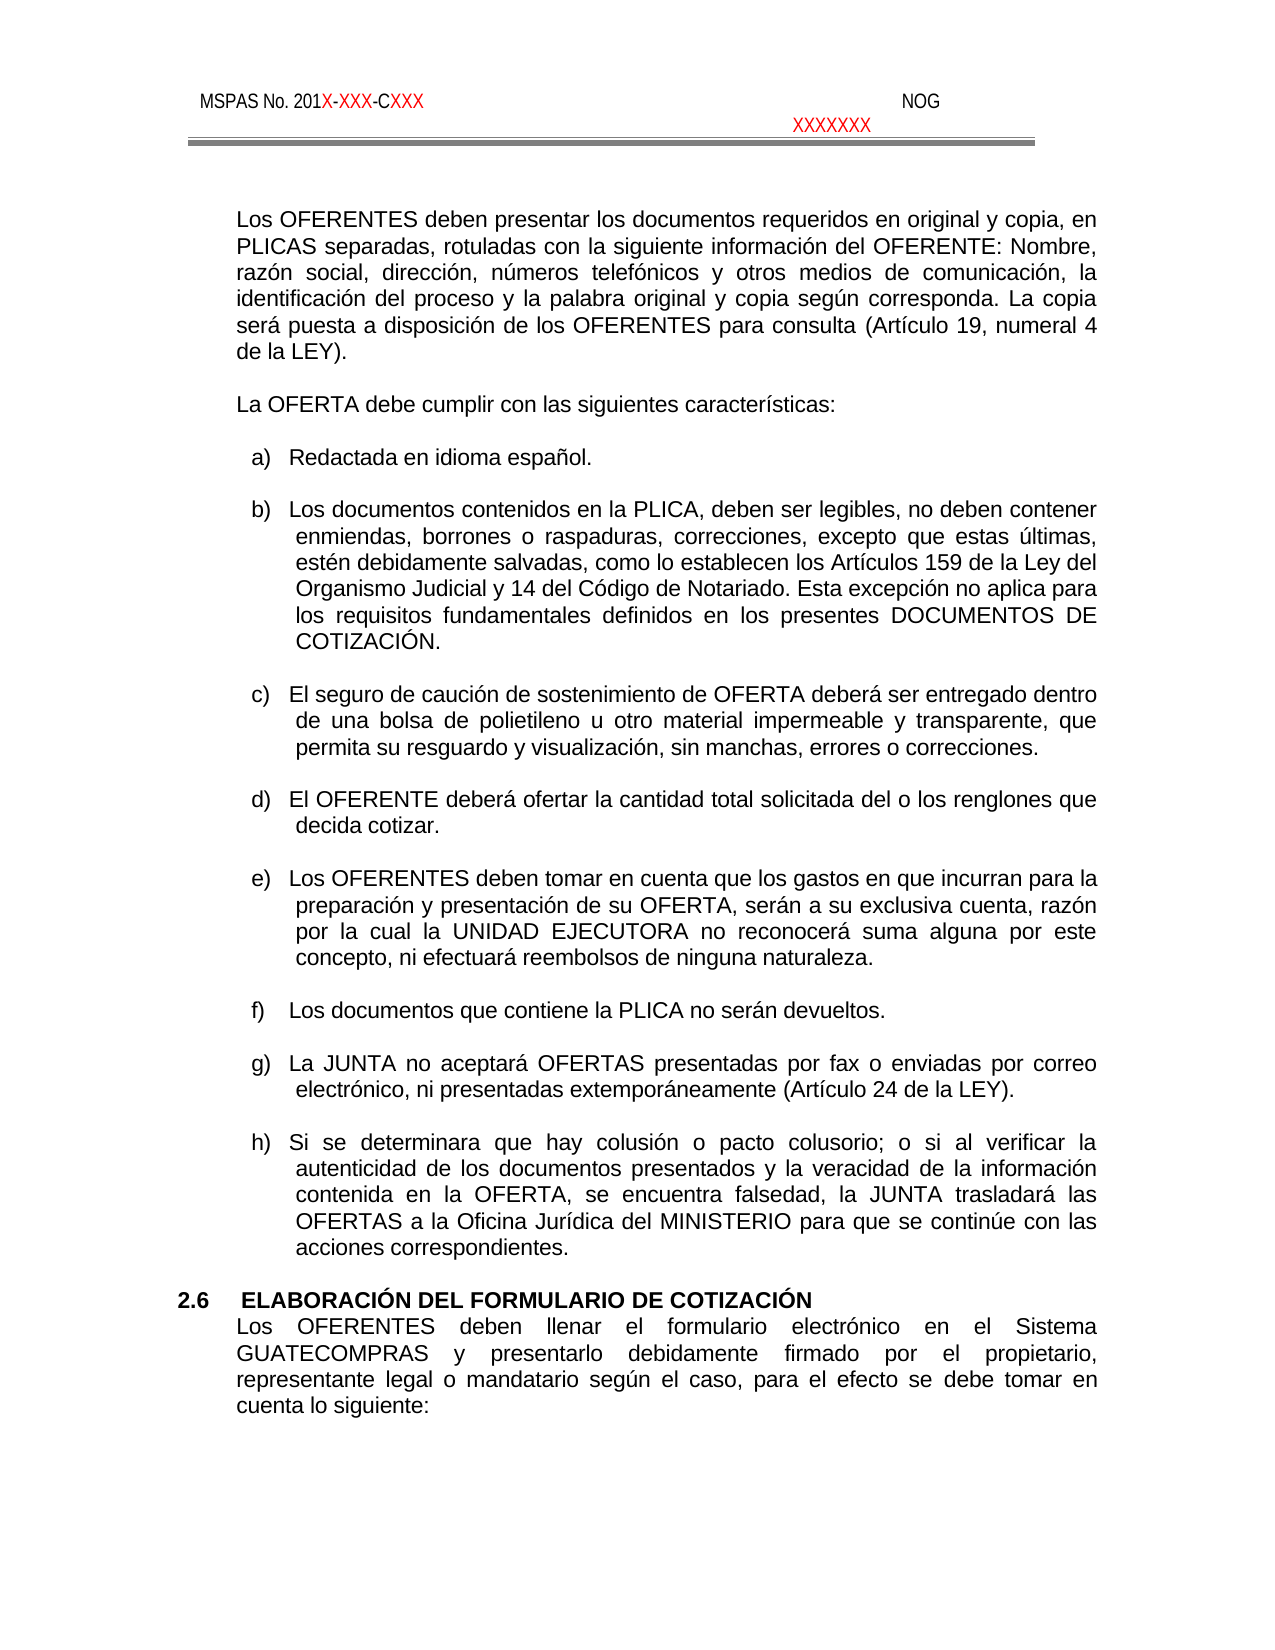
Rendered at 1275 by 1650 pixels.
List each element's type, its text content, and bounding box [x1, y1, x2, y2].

list Los documentos contenidos en la PLICA, deben ser legibles, no deben contener enmiendas, borrones o raspaduras, correcciones, excepto que estas últimas, estén debidamente salvadas, como lo establecen los Artículos 159 de la Ley del Organismo Judicial y 14 del Código de Notariado. Esta excepción no aplica para los requisitos fundamentales definidos en los presentes DOCUMENTOS DE COTIZACIÓN. [251, 496, 1098, 654]
list Los OFERENTES deben tomar en cuenta que los gastos en que incurran para la preparación y presentación de su OFERTA, serán a su exclusiva cuenta, razón por la cual la UNIDAD EJECUTORA no reconocerá suma alguna por este concepto, ni efectuará reembolsos de ninguna naturaleza. [251, 865, 1098, 971]
list Si se determinara que hay colusión o pacto colusorio; o si al verificar la autenticidad de los documentos presentados y la veracidad de la información contenida en la OFERTA, se encuentra falsedad, la JUNTA trasladará las OFERTAS a la Oficina Jurídica del MINISTERIO para que se continúe con las acciones correspondientes. [251, 1129, 1098, 1261]
list Redactada en idioma español. [251, 443, 1098, 470]
text Los OFERENTES deben llenar el formulario electrónico en el Sistema GUATECOMPRAS y presentarlo debidamente firmado por el propietario, representante legal o mandatario según el caso, para el efecto se debe tomar en cuenta lo siguiente: [236, 1313, 1098, 1419]
subtitle 2.6 ELABORACIÓN DEL FORMULARIO DE COTIZACIÓN [177, 1287, 1098, 1313]
list La JUNTA no aceptará OFERTAS presentadas por fax o enviadas por correo electrónico, ni presentadas extemporáneamente (Artículo 24 de la LEY). [251, 1050, 1098, 1102]
text La OFERTA debe cumplir con las siguientes características: [236, 391, 1098, 417]
list Los documentos que contiene la PLICA no serán devueltos. [251, 997, 1098, 1023]
list El seguro de caución de sostenimiento de OFERTA deberá ser entregado dentro de una bolsa de polietileno u otro material impermeable y transparente, que permita su resguardo y visualización, sin manchas, errores o correcciones. [251, 681, 1098, 760]
text Los OFERENTES deben presentar los documentos requeridos en original y copia, en PLICAS separadas, rotuladas con la siguiente información del OFERENTE: Nombre, razón social, dirección, números telefónicos y otros medios de comunicación, la identificación del proceso y la palabra original y copia según corresponda. La copia será puesta a disposición de los OFERENTES para consulta (Artículo 19, numeral 4 de la LEY). [236, 206, 1098, 364]
list El OFERENTE deberá ofertar la cantidad total solicitada del o los renglones que decida cotizar. [251, 786, 1098, 839]
